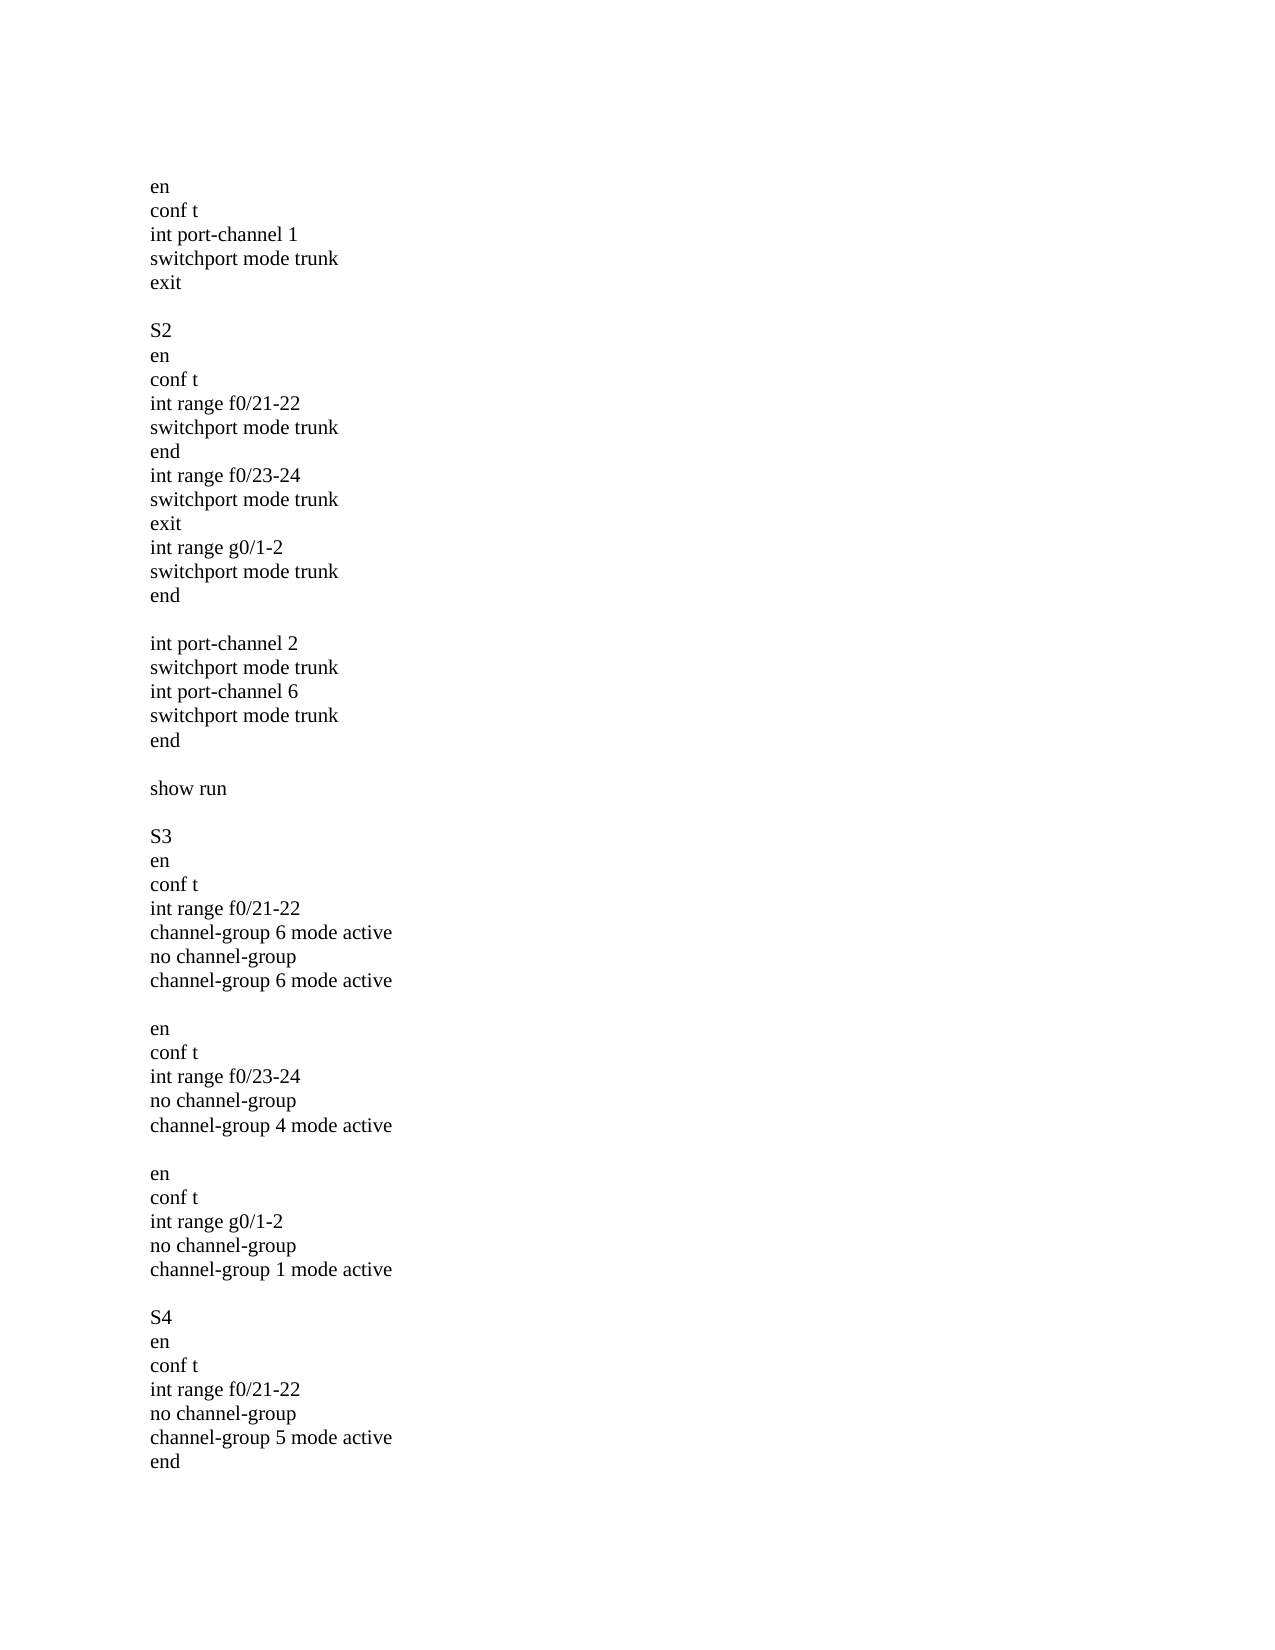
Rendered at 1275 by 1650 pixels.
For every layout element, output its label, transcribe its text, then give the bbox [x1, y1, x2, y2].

text en [150, 1161, 1125, 1185]
text switchport mode trunk [150, 559, 1125, 583]
text S3 [150, 824, 1125, 848]
text int range f0/21-22 [150, 391, 1125, 415]
text en [150, 848, 1125, 872]
text switchport mode trunk [150, 415, 1125, 439]
text int range g0/1-2 [150, 535, 1125, 559]
text int range f0/23-24 [150, 1064, 1125, 1088]
text conf t [150, 872, 1125, 896]
text int range f0/23-24 [150, 463, 1125, 487]
text end [150, 583, 1125, 607]
text conf t [150, 1185, 1125, 1209]
text channel-group 1 mode active [150, 1257, 1125, 1281]
text switchport mode trunk [150, 703, 1125, 727]
text en [150, 1329, 1125, 1353]
text channel-group 6 mode active [150, 968, 1125, 992]
text channel-group 5 mode active [150, 1425, 1125, 1449]
text int range f0/21-22 [150, 1377, 1125, 1401]
text channel-group 6 mode active [150, 920, 1125, 944]
text end [150, 727, 1125, 752]
text end [150, 439, 1125, 463]
text int range f0/21-22 [150, 896, 1125, 920]
text switchport mode trunk [150, 655, 1125, 679]
text int port-channel 1 [150, 222, 1125, 246]
text exit [150, 511, 1125, 535]
text int port-channel 2 [150, 631, 1125, 655]
text int port-channel 6 [150, 679, 1125, 703]
text S2 [150, 318, 1125, 342]
text exit [150, 270, 1125, 294]
text en [150, 1016, 1125, 1040]
text no channel-group [150, 1233, 1125, 1257]
text en [150, 174, 1125, 198]
text S4 [150, 1305, 1125, 1329]
text conf t [150, 367, 1125, 391]
text en [150, 342, 1125, 367]
text int range g0/1-2 [150, 1209, 1125, 1233]
text switchport mode trunk [150, 246, 1125, 270]
text no channel-group [150, 1088, 1125, 1112]
text no channel-group [150, 944, 1125, 968]
text no channel-group [150, 1401, 1125, 1425]
text conf t [150, 198, 1125, 222]
text switchport mode trunk [150, 487, 1125, 511]
text conf t [150, 1353, 1125, 1377]
text channel-group 4 mode active [150, 1112, 1125, 1137]
text conf t [150, 1040, 1125, 1064]
text show run [150, 776, 1125, 800]
text end [150, 1449, 1125, 1473]
